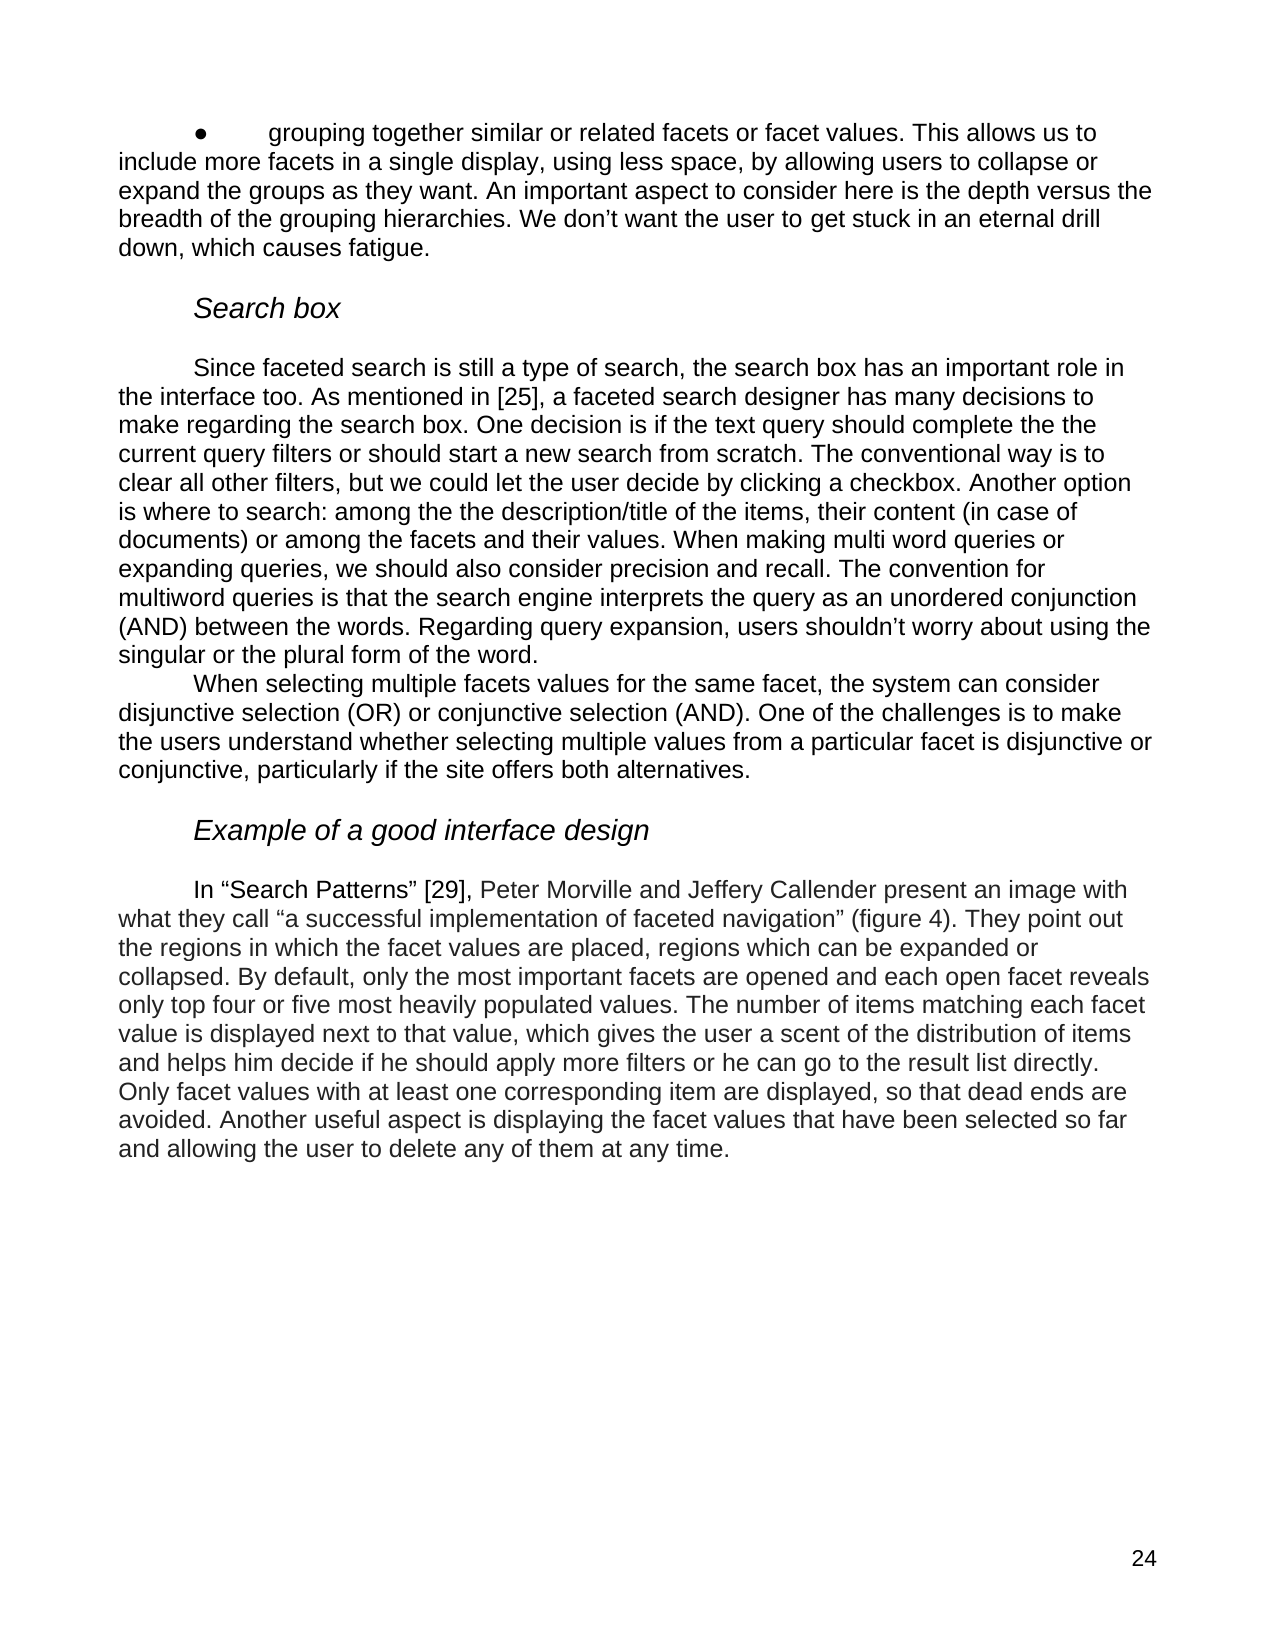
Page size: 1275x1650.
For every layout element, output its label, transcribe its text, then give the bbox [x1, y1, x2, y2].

list grouping together similar or related facets or facet values. This allows us to include more facets in a single display, using less space, by allowing users to collapse or expand the groups as they want. An important aspect to consider here is the depth versus the breadth of the grouping hierarchies. We don’t want the user to get stuck in an eternal drill down, which causes fatigue. [118, 118, 1157, 262]
text Search box [118, 291, 1157, 324]
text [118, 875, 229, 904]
text Since faceted search is still a type of search, the search box has an important role in the interface too. As mentioned in [25], a faceted search designer has many decisions to make regarding the search box. One decision is if the text query should complete the the current query filters or should start a new search from scratch. The conventional way is to clear all other filters, but we could let the user decide by clicking a checkbox. Another option is where to search: among the the description/title of the items, their content (in case of documents) or among the facets and their values. When making multi word queries or expanding queries, we should also consider precision and recall. The convention for multiword queries is that the search engine interprets the query as an unordered conjunction (AND) between the words. Regarding query expansion, users shouldn’t worry about using the singular or the plural form of the word. [118, 353, 1157, 669]
text In “Search Patterns” [29], Peter Morville and Jeffery Callender present an image with what they call “a successful implementation of faceted navigation” (figure 4). They point out the regions in which the facet values are placed, regions which can be expanded or collapsed. By default, only the most important facets are opened and each open facet reveals only top four or five most heavily populated values. The number of items matching each facet value is displayed next to that value, which gives the user a scent of the distribution of items and helps him decide if he should apply more filters or he can go to the result list directly. Only facet values with at least one corresponding item are displayed, so that dead ends are avoided. Another useful aspect is displaying the facet values that have been selected so far and allowing the user to delete any of them at any time. [731, 875, 1157, 1163]
text When selecting multiple facets values for the same facet, the system can consider disjunctive selection (OR) or conjunctive selection (AND). One of the challenges is to make the users understand whether selecting multiple values from a particular facet is disjunctive or conjunctive, particularly if the site offers both alternatives. [118, 669, 1157, 784]
text Example of a good interface design [118, 813, 1157, 846]
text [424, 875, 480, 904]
